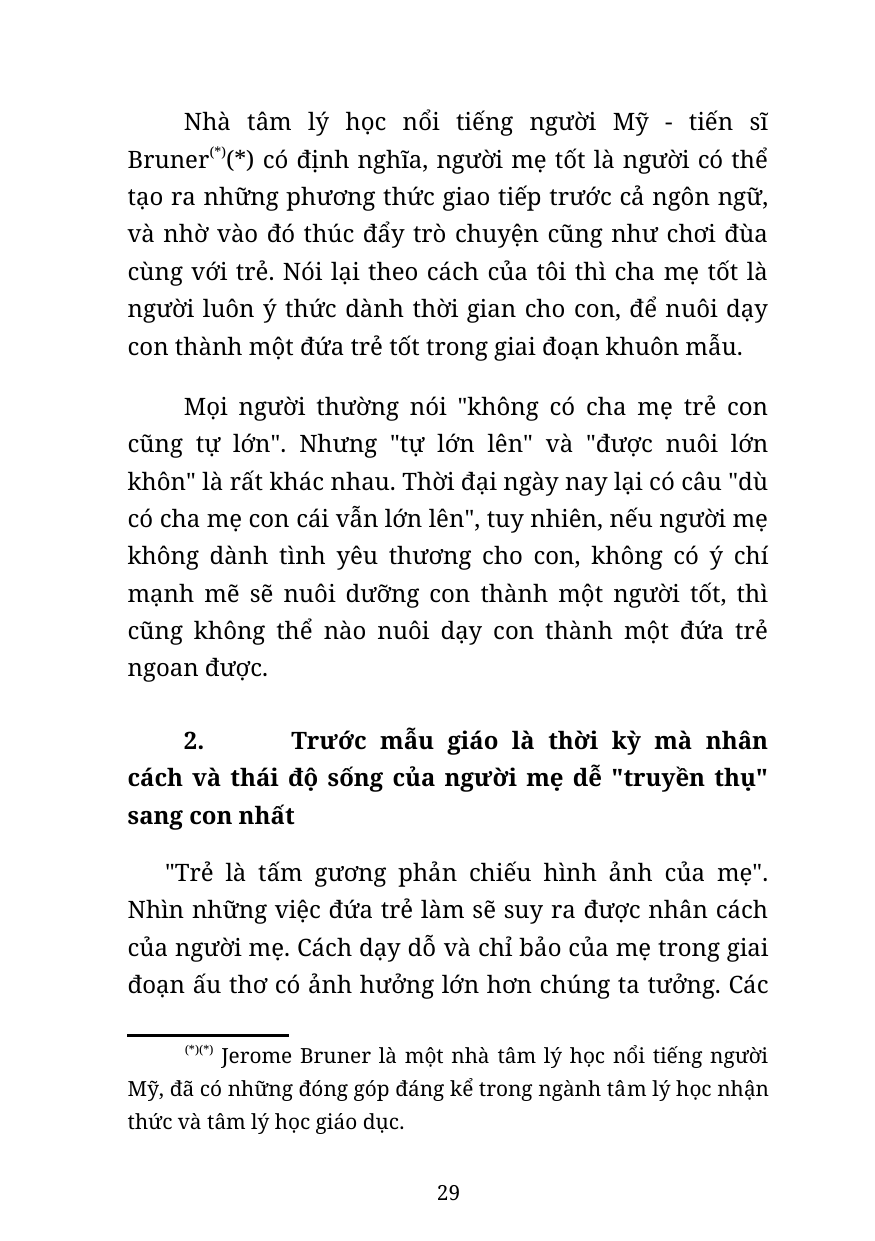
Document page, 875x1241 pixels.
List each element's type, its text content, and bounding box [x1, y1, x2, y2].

text Nhà tâm lý học nổi tiếng người Mỹ - tiến sĩ Bruner(*) có định nghĩa, người mẹ tốt là người có thể tạo ra những phương thức giao tiếp trước cả ngôn ngữ, và nhờ vào đó thúc đẩy trò chuyện cũng như chơi đùa cùng với trẻ. Nói lại theo cách của tôi thì cha mẹ tốt là người luôn ý thức dành thời gian cho con, để nuôi dạy con thành một đứa trẻ tốt trong giai đoạn khuôn mẫu. [127, 105, 769, 362]
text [127, 856, 769, 1001]
text Mọi người thường nói "không có cha mẹ trẻ con cũng tự lớn". Nhưng "tự lớn lên" và "được nuôi lớn khôn" là rất khác nhau. Thời đại ngày nay lại có câu "dù có cha mẹ con cái vẫn lớn lên", tuy nhiên, nếu người mẹ không dành tình yêu thương cho con, không có ý chí mạnh mẽ sẽ nuôi dưỡng con thành một người tốt, thì cũng không thể nào nuôi dạy con thành một đứa trẻ ngoan được. [127, 389, 769, 684]
subtitle Trước mẫu giáo là thời kỳ mà nhân cách và thái độ sống của người mẹ dễ "truyền thụ" sang con nhất [127, 724, 769, 831]
